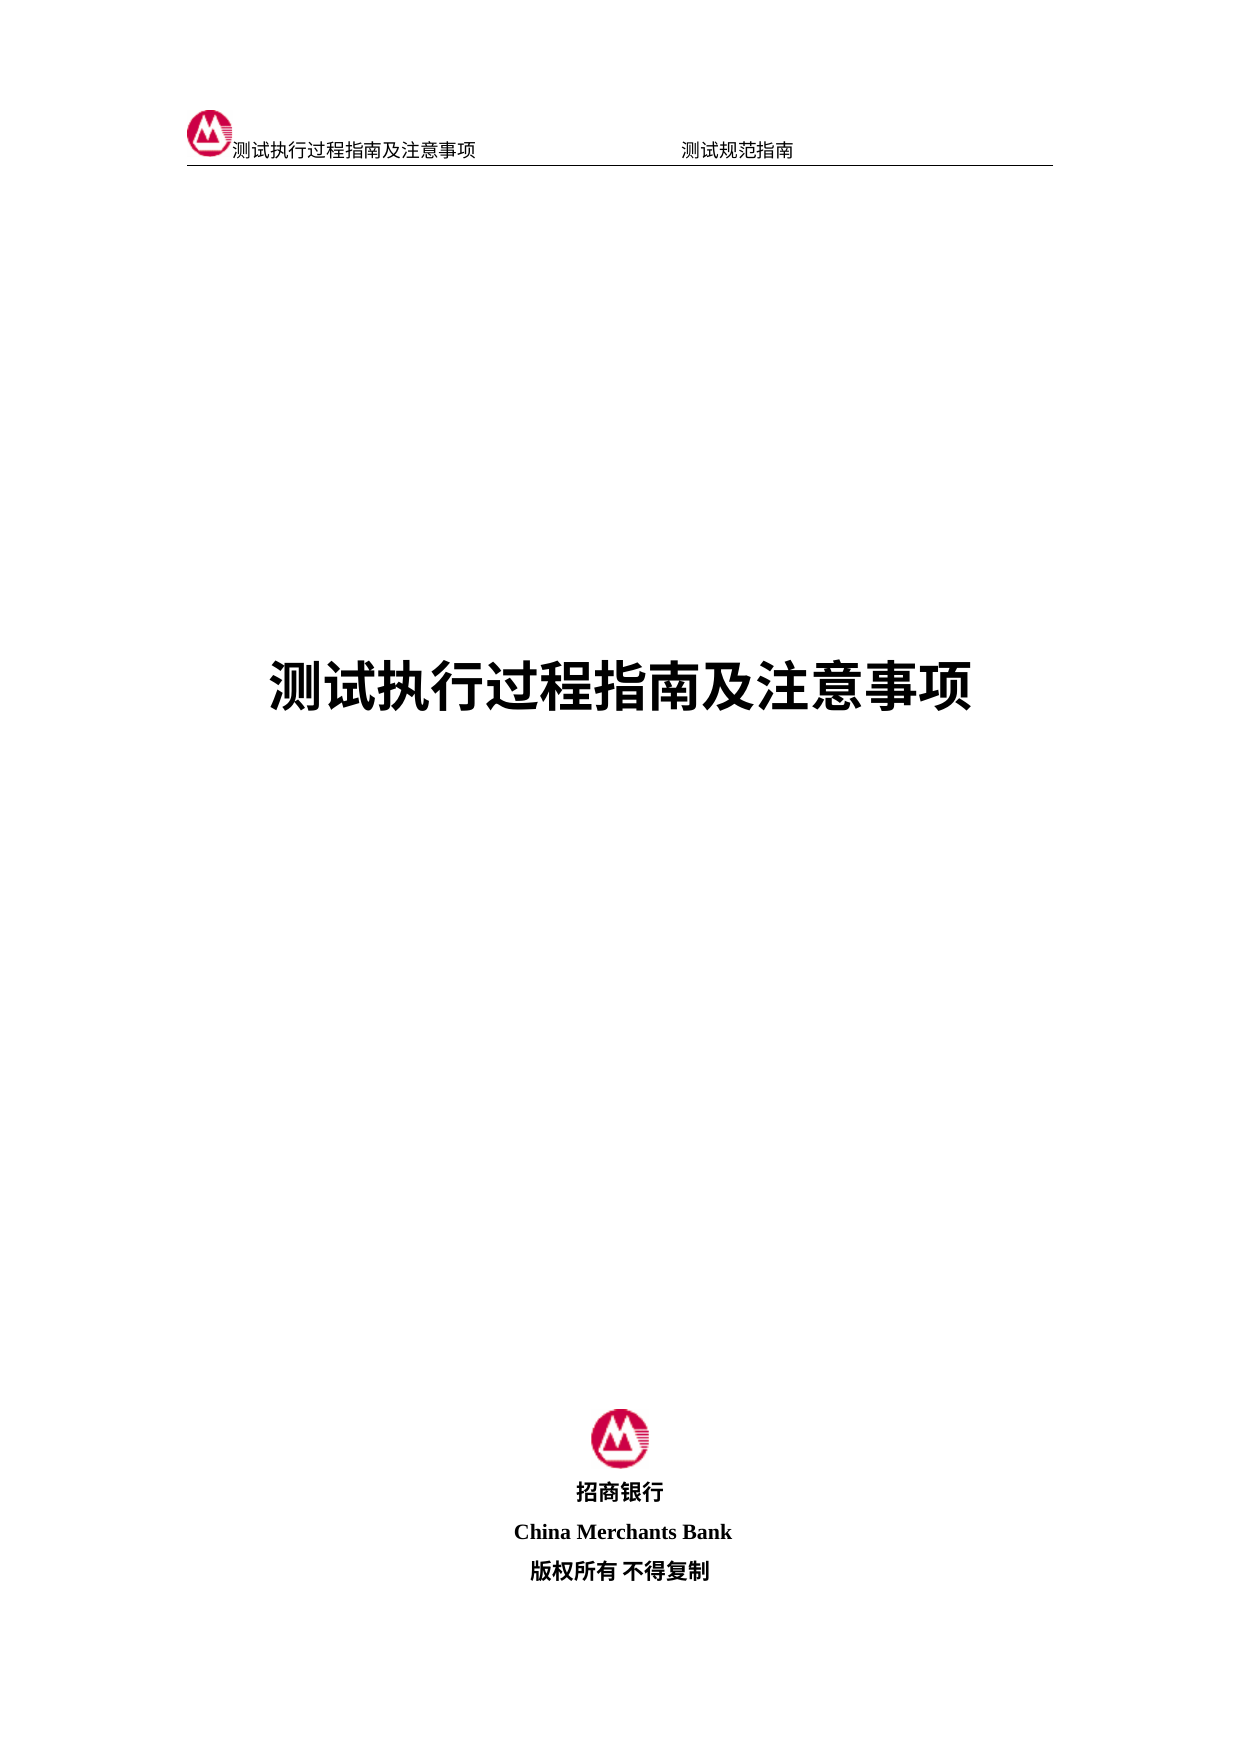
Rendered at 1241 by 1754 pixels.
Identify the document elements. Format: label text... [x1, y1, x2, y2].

text 版权所有 不得复制 [187, 1554, 1053, 1586]
text China Merchants Bank [187, 1515, 1053, 1547]
text 测试执行过程指南及注意事项 [187, 634, 1053, 731]
text 招商银行 [187, 1474, 1053, 1507]
